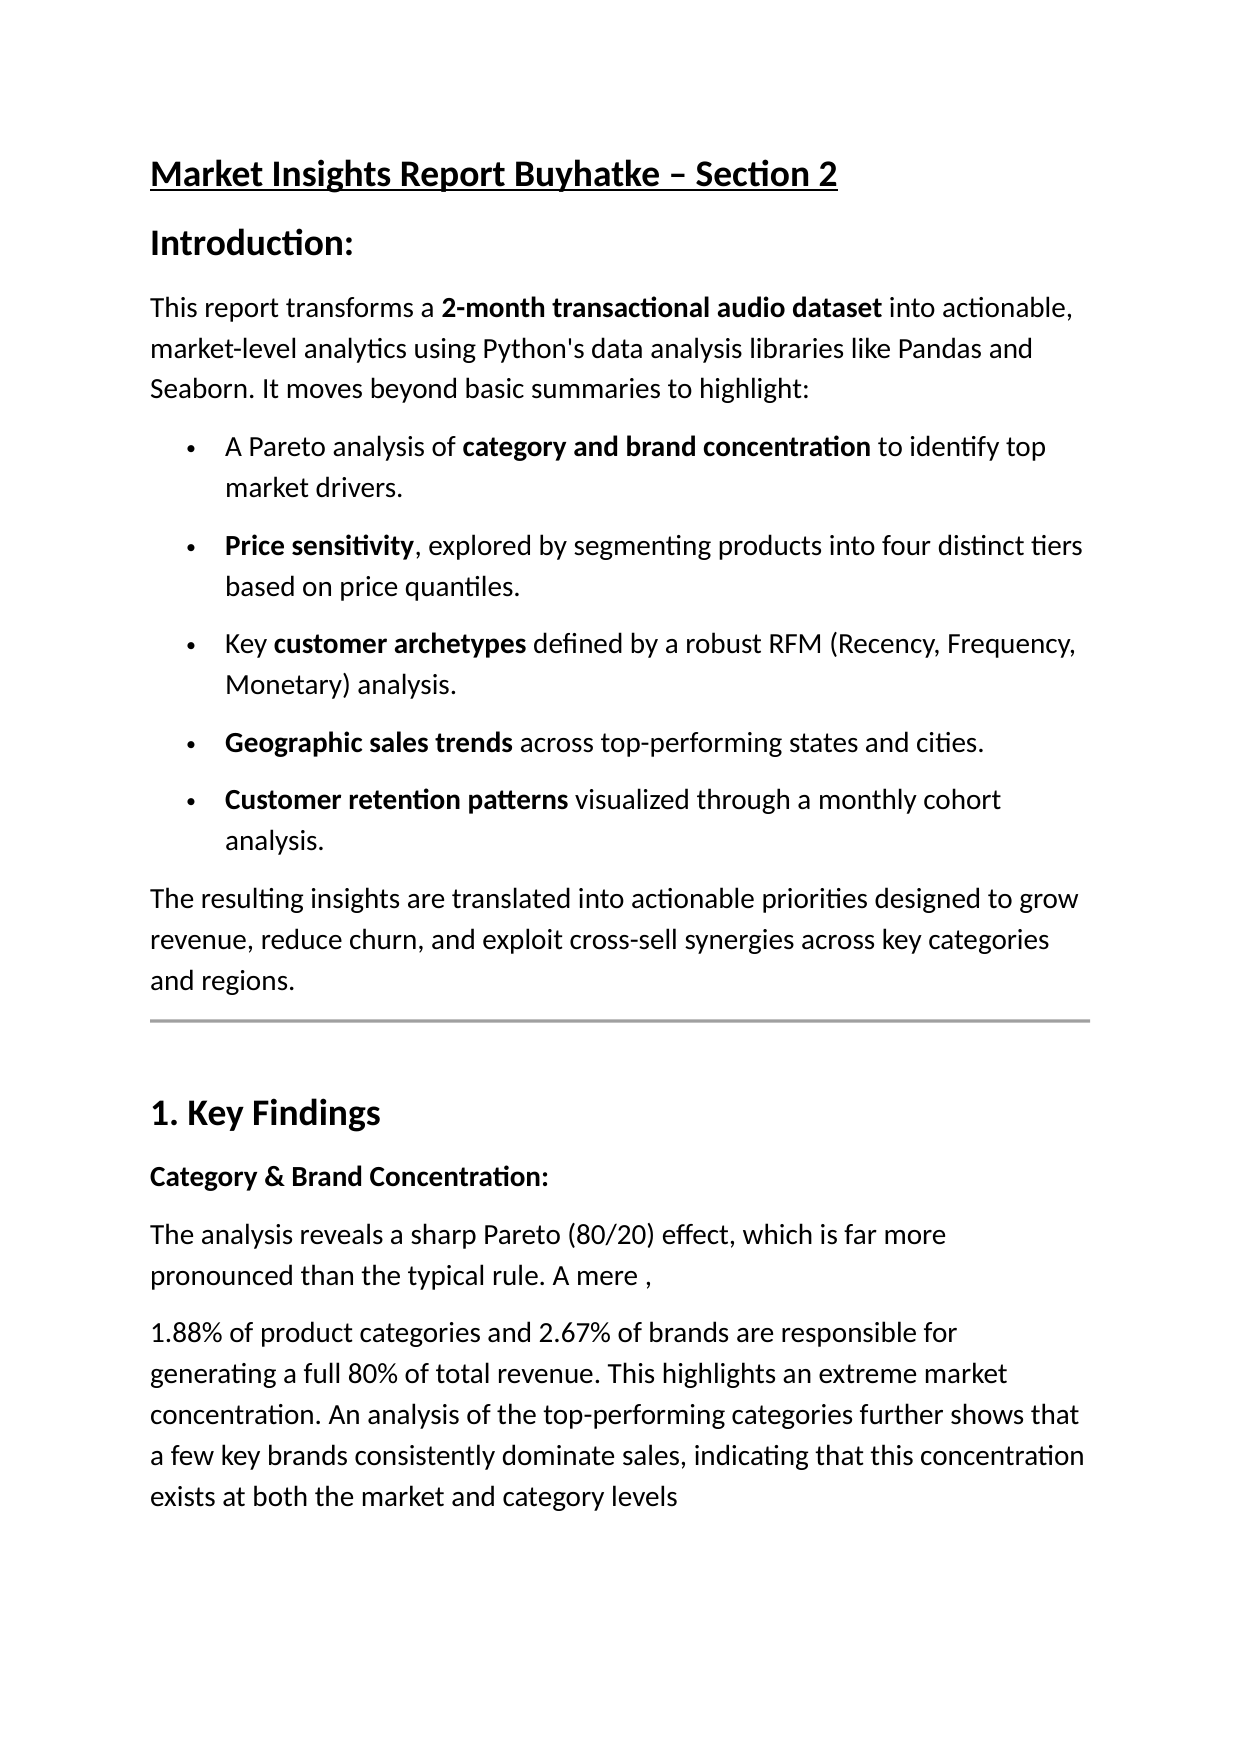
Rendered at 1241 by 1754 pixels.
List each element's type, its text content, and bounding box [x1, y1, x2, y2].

list Customer retention patterns visualized through a monthly cohort analysis. [187, 781, 1090, 858]
text Category & Brand Concentration: [150, 1158, 1090, 1194]
text The resulting insights are translated into actionable priorities designed to grow revenue, reduce churn, and exploit cross-sell synergies across key categories and regions. [150, 880, 1090, 997]
text Market Insights Report Buyhatke – Section 2 [150, 150, 1090, 196]
list Price sensitivity, explored by segmenting products into four distinct tiers based on price quantiles. [187, 527, 1090, 603]
list A Pareto analysis of category and brand concentration to identify top market drivers. [187, 428, 1090, 505]
text This report transforms a 2-month transactional audio dataset into actionable, market-level analytics using Python's data analysis libraries like Pandas and Seaborn. It moves beyond basic summaries to highlight: [150, 289, 1090, 406]
text 1. Key Findings [150, 1089, 1090, 1135]
text 1.88% of product categories and 2.67% of brands are responsible for generating a full 80% of total revenue. This highlights an extreme market concentration. An analysis of the top-performing categories further shows that a few key brands consistently dominate sales, indicating that this concentration exists at both the market and category levels [150, 1314, 1090, 1514]
text Introduction: [150, 219, 1090, 265]
list Geographic sales trends across top-performing states and cities. [187, 724, 1090, 759]
list Key customer archetypes defined by a robust RFM (Recency, Frequency, Monetary) analysis. [187, 625, 1090, 702]
text The analysis reveals a sharp Pareto (80/20) effect, which is far more pronounced than the typical rule. A mere , [150, 1216, 1090, 1292]
